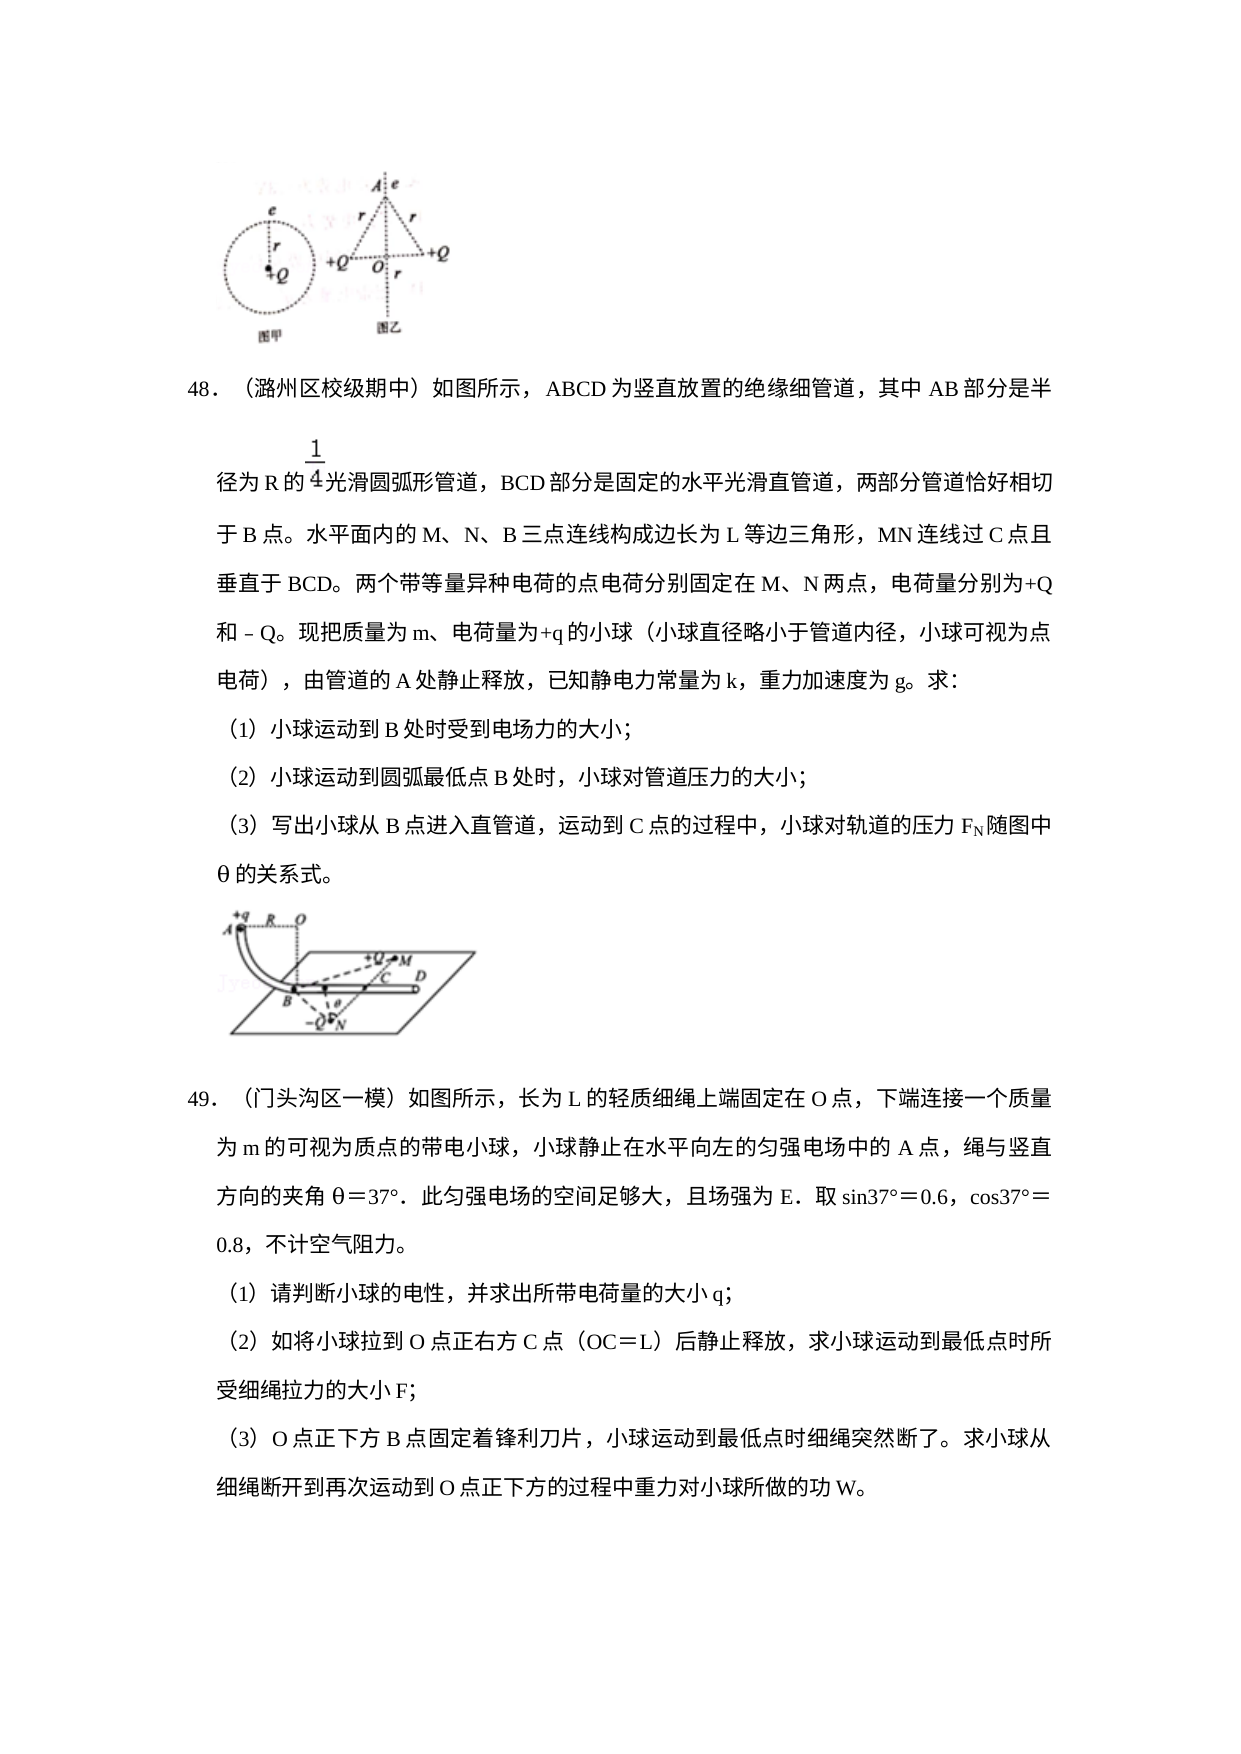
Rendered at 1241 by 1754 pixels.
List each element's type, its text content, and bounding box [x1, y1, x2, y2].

picture [216, 905, 482, 1041]
text 48．（潞州区校级期中）如图所示，ABCD为竖直放置的绝缘细管道，其中AB部分是半径为R的光滑圆弧形管道，BCD部分是固定的水平光滑直管道，两部分管道恰好相切于B点。水平面内的M、N、B三点连线构成边长为L等边三角形，MN连线过C点且垂直于BCD。两个带等量异种电荷的点电荷分别固定在M、N两点，电荷量分别为+Q和﹣Q。现把质量为m、电荷量为+q的小球（小球直径略小于管道内径，小球可视为点电荷），由管道的A处静止释放，已知静电力常量为k，重力加速度为g。求： [187, 370, 1053, 695]
text （3）O点正下方B点固定着锋利刀片，小球运动到最低点时细绳突然断了。求小球从细绳断开到再次运动到O点正下方的过程中重力对小球所做的功W。 [216, 1421, 1053, 1502]
picture [305, 435, 326, 490]
text （2）如将小球拉到O点正右方C点（OC＝L）后静止释放，求小球运动到最低点时所受细绳拉力的大小F； [216, 1324, 1053, 1405]
picture [216, 162, 456, 350]
text （3）写出小球从B点进入直管道，运动到C点的过程中，小球对轨道的压力FN随图中θ的关系式。 [216, 808, 1053, 889]
text 49．（门头沟区一模）如图所示，长为L的轻质细绳上端固定在O点，下端连接一个质量为m的可视为质点的带电小球，小球静止在水平向左的匀强电场中的A点，绳与竖直方向的夹角θ＝37°．此匀强电场的空间足够大，且场强为E．取sin37°＝0.6，cos37°＝0.8，不计空气阻力。 [187, 1081, 1053, 1259]
text （2）小球运动到圆弧最低点B处时，小球对管道压力的大小； [216, 759, 1053, 792]
text （1）小球运动到B处时受到电场力的大小； [216, 711, 1053, 744]
text （1）请判断小球的电性，并求出所带电荷量的大小q； [216, 1275, 1053, 1308]
